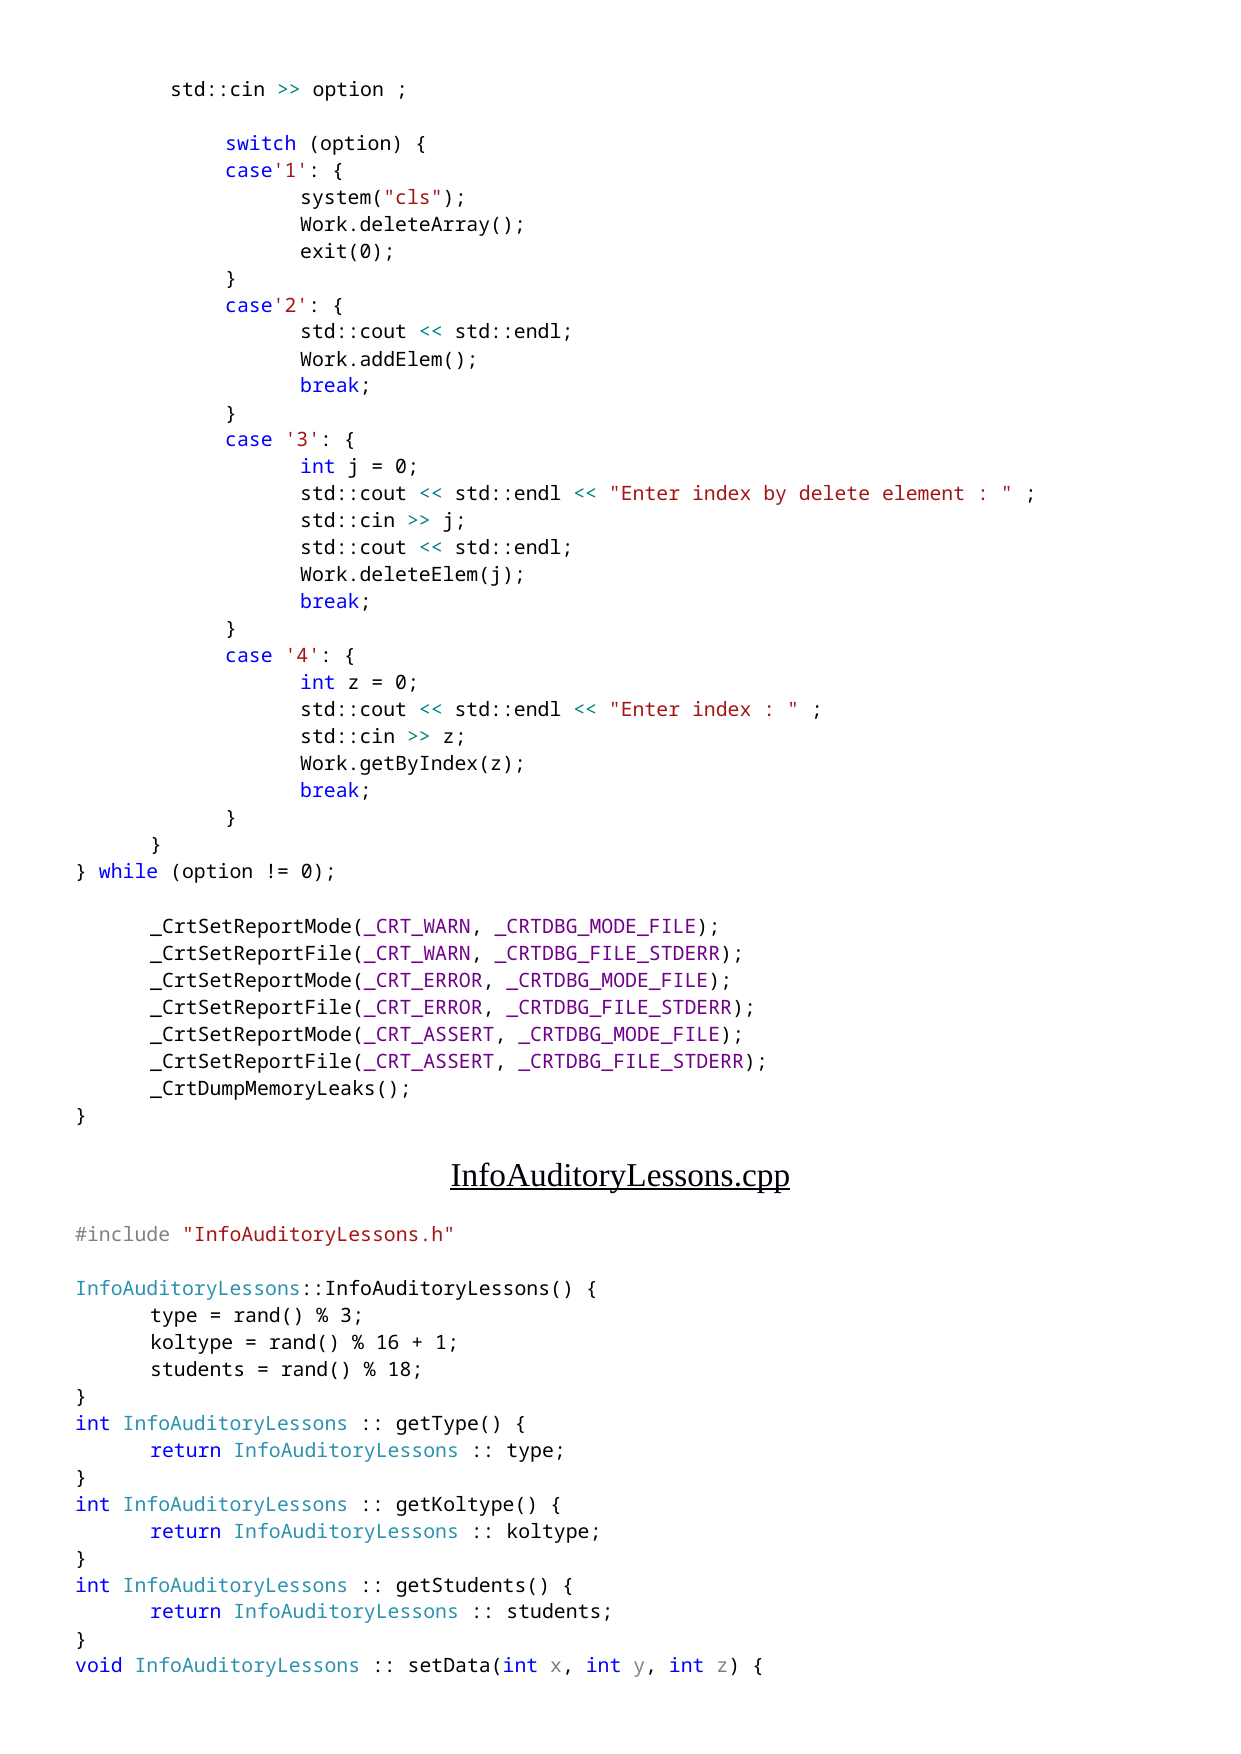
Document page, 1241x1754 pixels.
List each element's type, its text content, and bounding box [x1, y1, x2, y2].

text _CrtSetReportMode(_CRT_ERROR, _CRTDBG_MODE_FILE); [75, 966, 1165, 993]
text std::cin >> j; [75, 507, 1165, 534]
text int InfoAuditoryLessons :: getKoltype() { [75, 1490, 1165, 1517]
text } [75, 399, 1165, 426]
text return InfoAuditoryLessons :: type; [75, 1436, 1165, 1463]
text break; [75, 588, 1165, 614]
text Work.getByIndex(z); [75, 749, 1165, 776]
text case'2': { [75, 291, 1165, 318]
text } [75, 1382, 1165, 1409]
text } while (option != 0); [75, 857, 1165, 884]
text } [75, 803, 1165, 830]
text _CrtSetReportMode(_CRT_ASSERT, _CRTDBG_MODE_FILE); [75, 1020, 1165, 1047]
text case '4': { [75, 642, 1165, 668]
text std::cout << std::endl << "Enter index : " ; [75, 696, 1165, 722]
text int j = 0; [75, 453, 1165, 480]
text switch (option) { [75, 129, 1165, 156]
text students = rand() % 18; [75, 1355, 1165, 1382]
text case'1': { [75, 156, 1165, 183]
text system("cls"); [75, 183, 1165, 210]
text std::cout << std::endl << "Enter index by delete element : " ; [75, 480, 1165, 507]
text } [75, 1544, 1165, 1571]
text Work.addElem(); [75, 345, 1165, 372]
text std::cout << std::endl; [75, 534, 1165, 561]
text case '3': { [75, 426, 1165, 453]
text } [75, 1101, 1165, 1128]
text } [75, 830, 1165, 857]
text } [75, 1625, 1165, 1652]
text InfoAuditoryLessons::InfoAuditoryLessons() { [75, 1274, 1165, 1301]
text std::cout << std::endl; [75, 318, 1165, 345]
text _CrtDumpMemoryLeaks(); [75, 1074, 1165, 1101]
text return InfoAuditoryLessons :: students; [75, 1598, 1165, 1625]
text } [75, 264, 1165, 291]
text } [75, 614, 1165, 642]
text std::cin >> option ; [75, 75, 1165, 102]
text _CrtSetReportFile(_CRT_WARN, _CRTDBG_FILE_STDERR); [75, 939, 1165, 966]
text _CrtSetReportFile(_CRT_ASSERT, _CRTDBG_FILE_STDERR); [75, 1047, 1165, 1074]
text Work.deleteElem(j); [75, 561, 1165, 588]
text int InfoAuditoryLessons :: getType() { [75, 1409, 1165, 1436]
text Work.deleteArray(); [75, 210, 1165, 237]
text break; [75, 776, 1165, 803]
text int InfoAuditoryLessons :: getStudents() { [75, 1571, 1165, 1598]
text } [75, 1463, 1165, 1490]
text InfoAuditoryLessons.cpp [75, 1155, 1165, 1193]
text return InfoAuditoryLessons :: koltype; [75, 1517, 1165, 1544]
text _CrtSetReportMode(_CRT_WARN, _CRTDBG_MODE_FILE); [75, 912, 1165, 939]
text exit(0); [75, 237, 1165, 264]
text void InfoAuditoryLessons :: setData(int x, int y, int z) { [75, 1652, 1165, 1679]
text _CrtSetReportFile(_CRT_ERROR, _CRTDBG_FILE_STDERR); [75, 993, 1165, 1020]
text type = rand() % 3; [75, 1301, 1165, 1328]
text std::cin >> z; [75, 722, 1165, 749]
text int z = 0; [75, 668, 1165, 696]
text #include "InfoAuditoryLessons.h" [75, 1220, 1165, 1247]
text koltype = rand() % 16 + 1; [75, 1328, 1165, 1355]
text break; [75, 372, 1165, 399]
